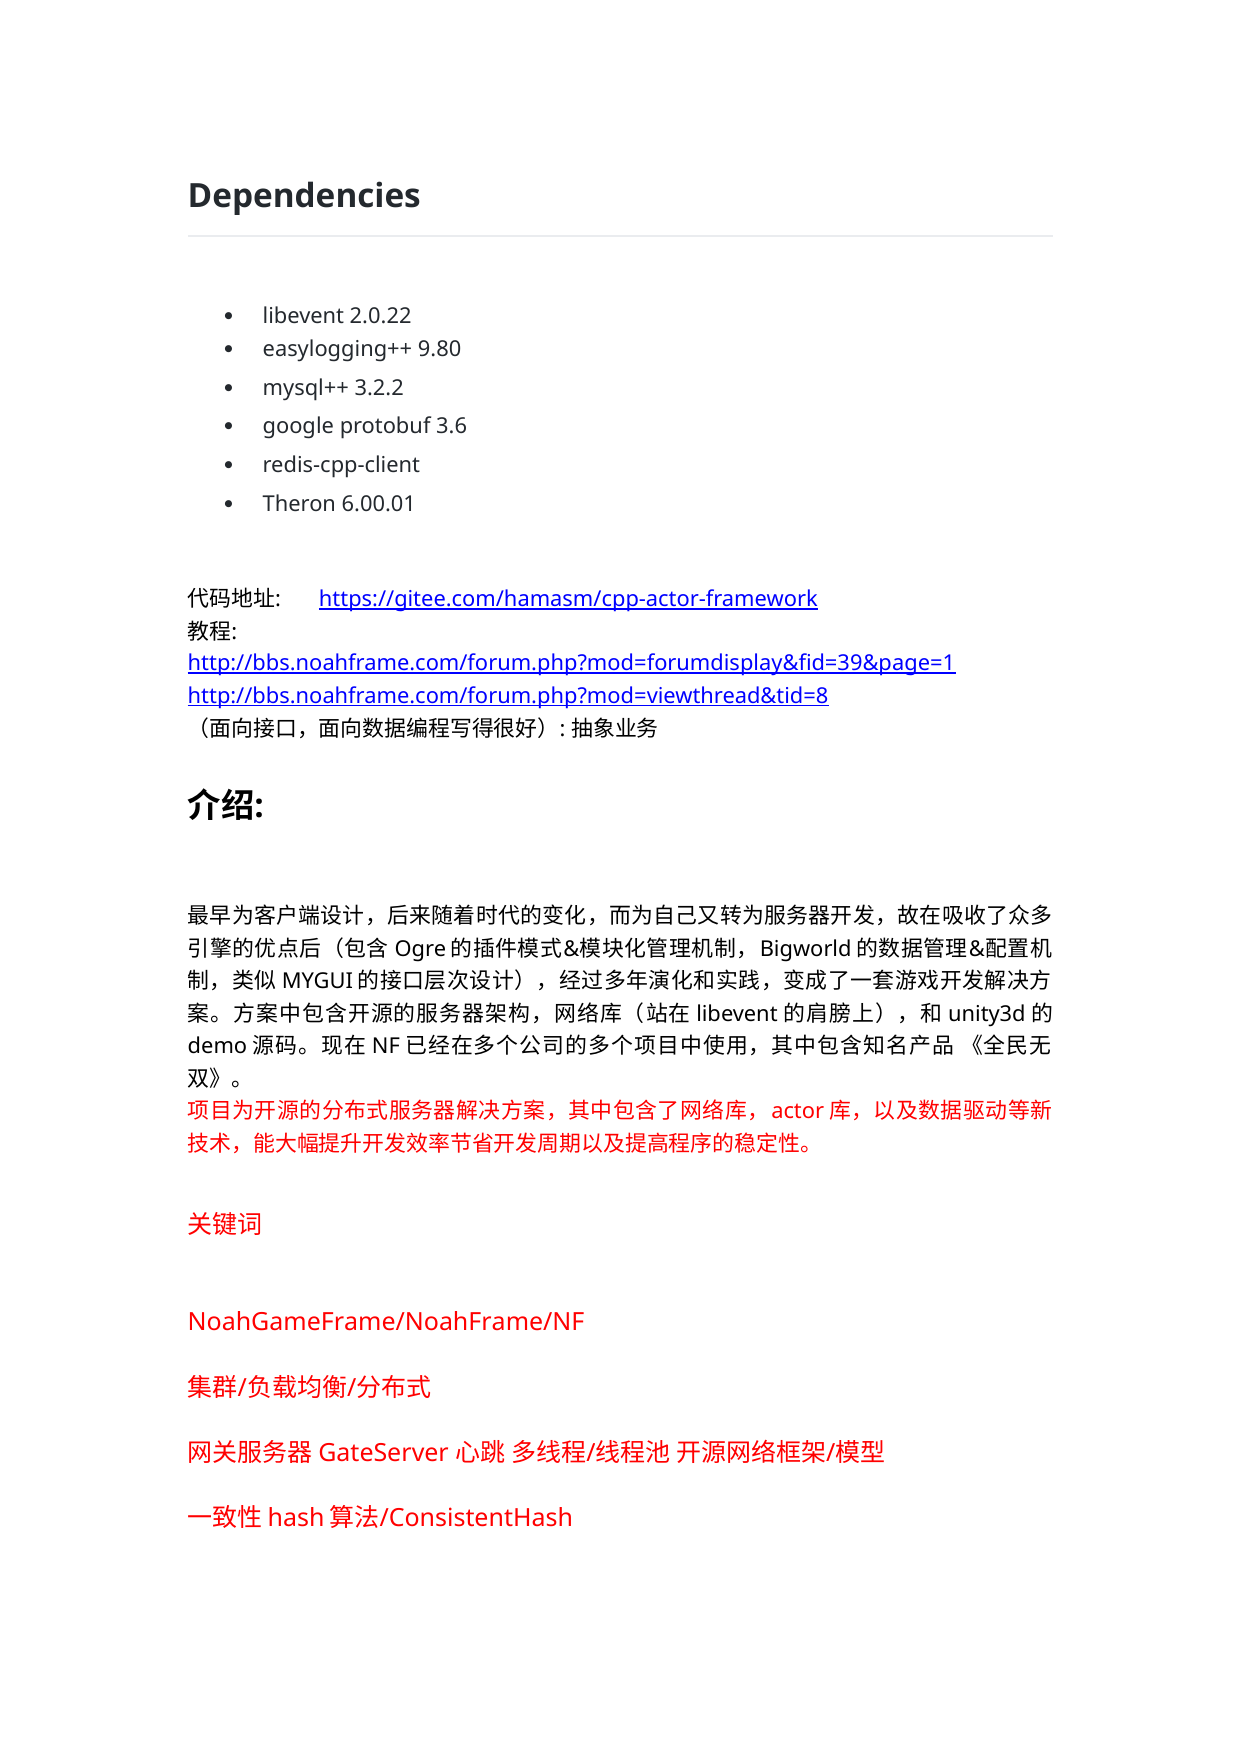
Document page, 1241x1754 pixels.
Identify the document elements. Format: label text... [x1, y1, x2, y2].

text 代码地址: https://gitee.com/hamasm/cpp-actor-framework [187, 581, 1053, 613]
text （面向接口，面向数据编程写得很好）: 抽象业务 [187, 711, 1053, 743]
text 项目为开源的分布式服务器解决方案，其中包含了网络库，actor库，以及数据驱动等新技术，能大幅提升开发效率节省开发周期以及提高程序的稳定性。 [187, 1093, 1053, 1158]
list Theron 6.00.01 [225, 487, 1053, 519]
subtitle Dependencies [187, 162, 1053, 237]
subtitle 介绍: [187, 770, 1053, 835]
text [187, 1190, 1053, 1548]
text 最早为客户端设计，后来随着时代的变化，而为自己又转为服务器开发，故在吸收了众多引擎的优点后（包含Ogre的插件模式&模块化管理机制，Bigworld的数据管理&配置机制，类似MYGUI的接口层次设计），经过多年演化和实践，变成了一套游戏开发解决方案。方案中包含开源的服务器架构，网络库（站在libevent的肩膀上），和unity3d的demo源码。现在NF已经在多个公司的多个项目中使用，其中包含知名产品 《全民无双》。 [187, 898, 1053, 1093]
list redis-cpp-client [225, 448, 1053, 480]
list mysql++ 3.2.2 [225, 370, 1053, 403]
list easylogging++ 9.80 [225, 332, 1053, 364]
text http://bbs.noahframe.com/forum.php?mod=viewthread&tid=8 [187, 678, 1053, 711]
list google protobuf 3.6 [225, 409, 1053, 442]
text 教程: [187, 613, 1053, 646]
list libevent 2.0.22 [225, 299, 1053, 332]
text http://bbs.noahframe.com/forum.php?mod=forumdisplay&fid=39&page=1 [187, 646, 1053, 678]
